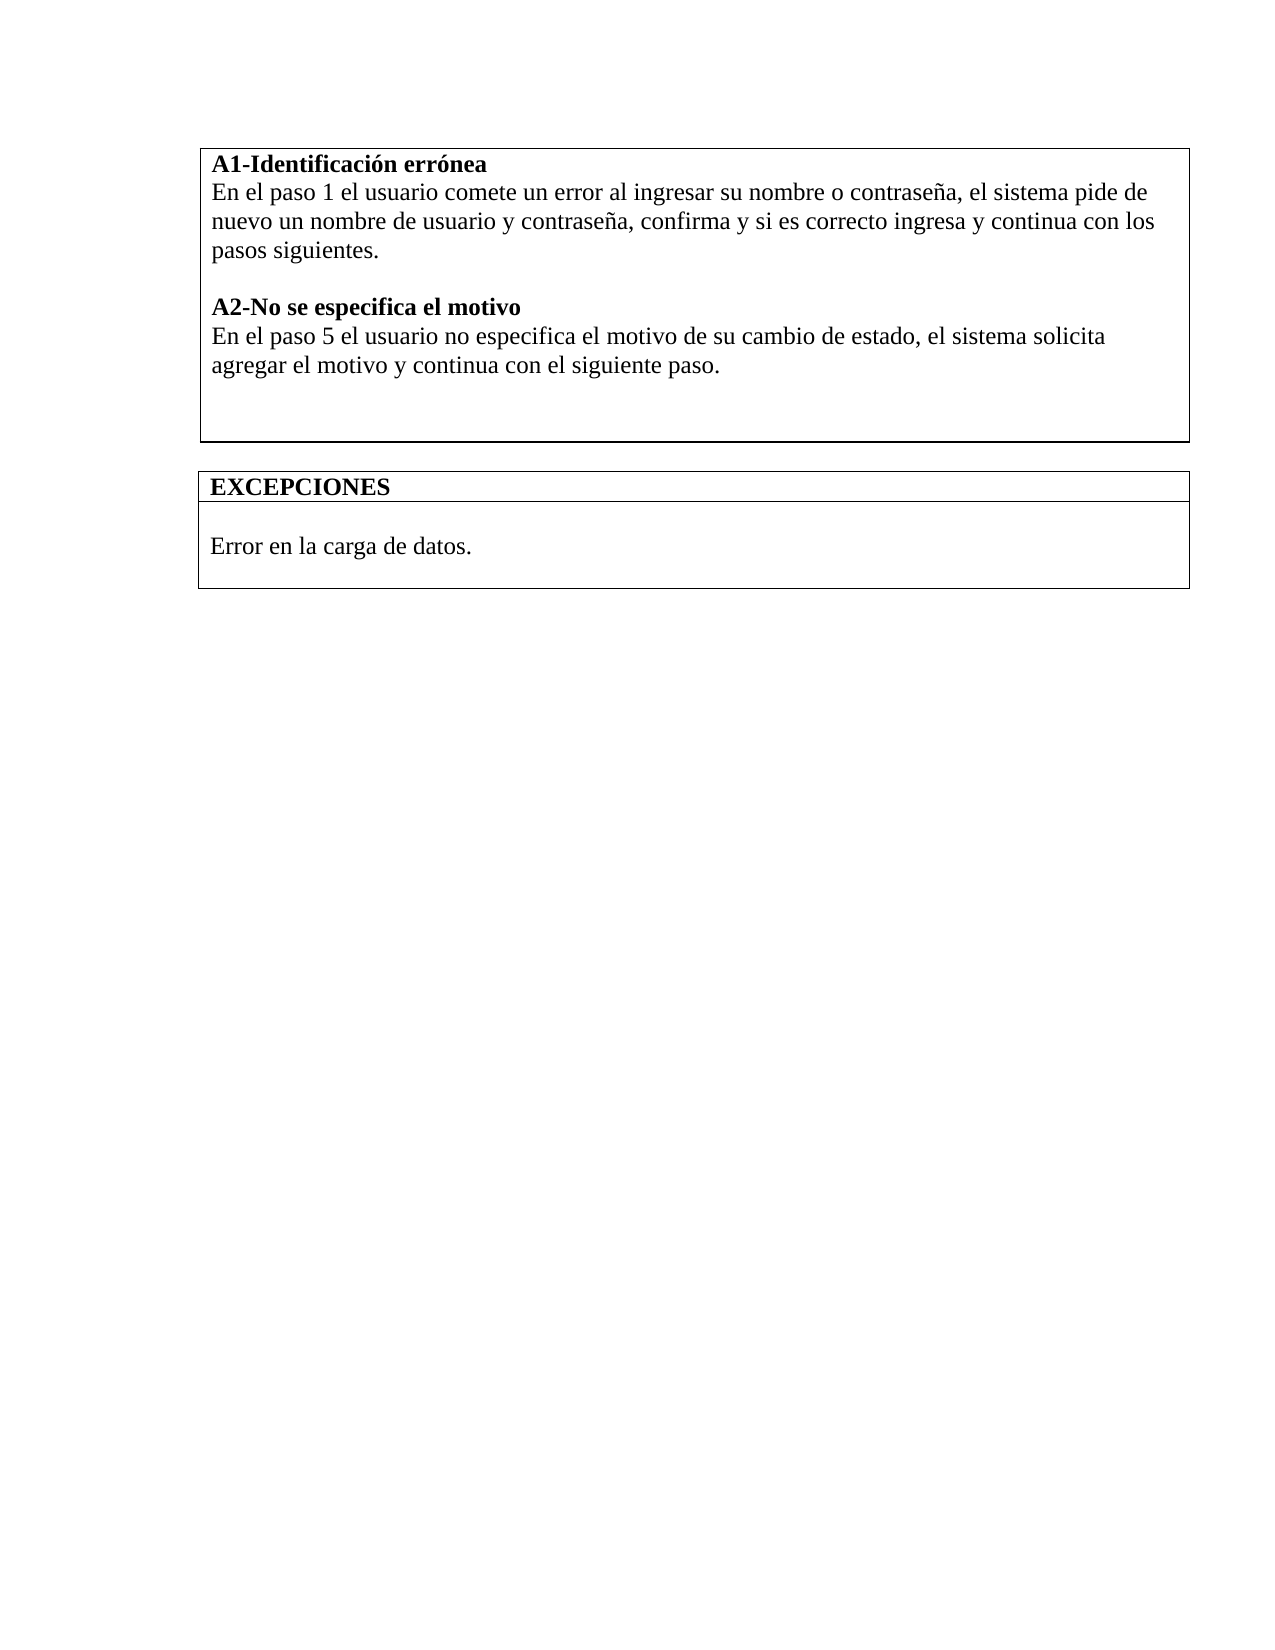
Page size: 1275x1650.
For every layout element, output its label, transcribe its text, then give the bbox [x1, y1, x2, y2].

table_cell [201, 149, 1189, 441]
table_header EXCEPCIONES [199, 472, 1189, 501]
table_cell Error en la carga de datos. [199, 502, 1189, 588]
